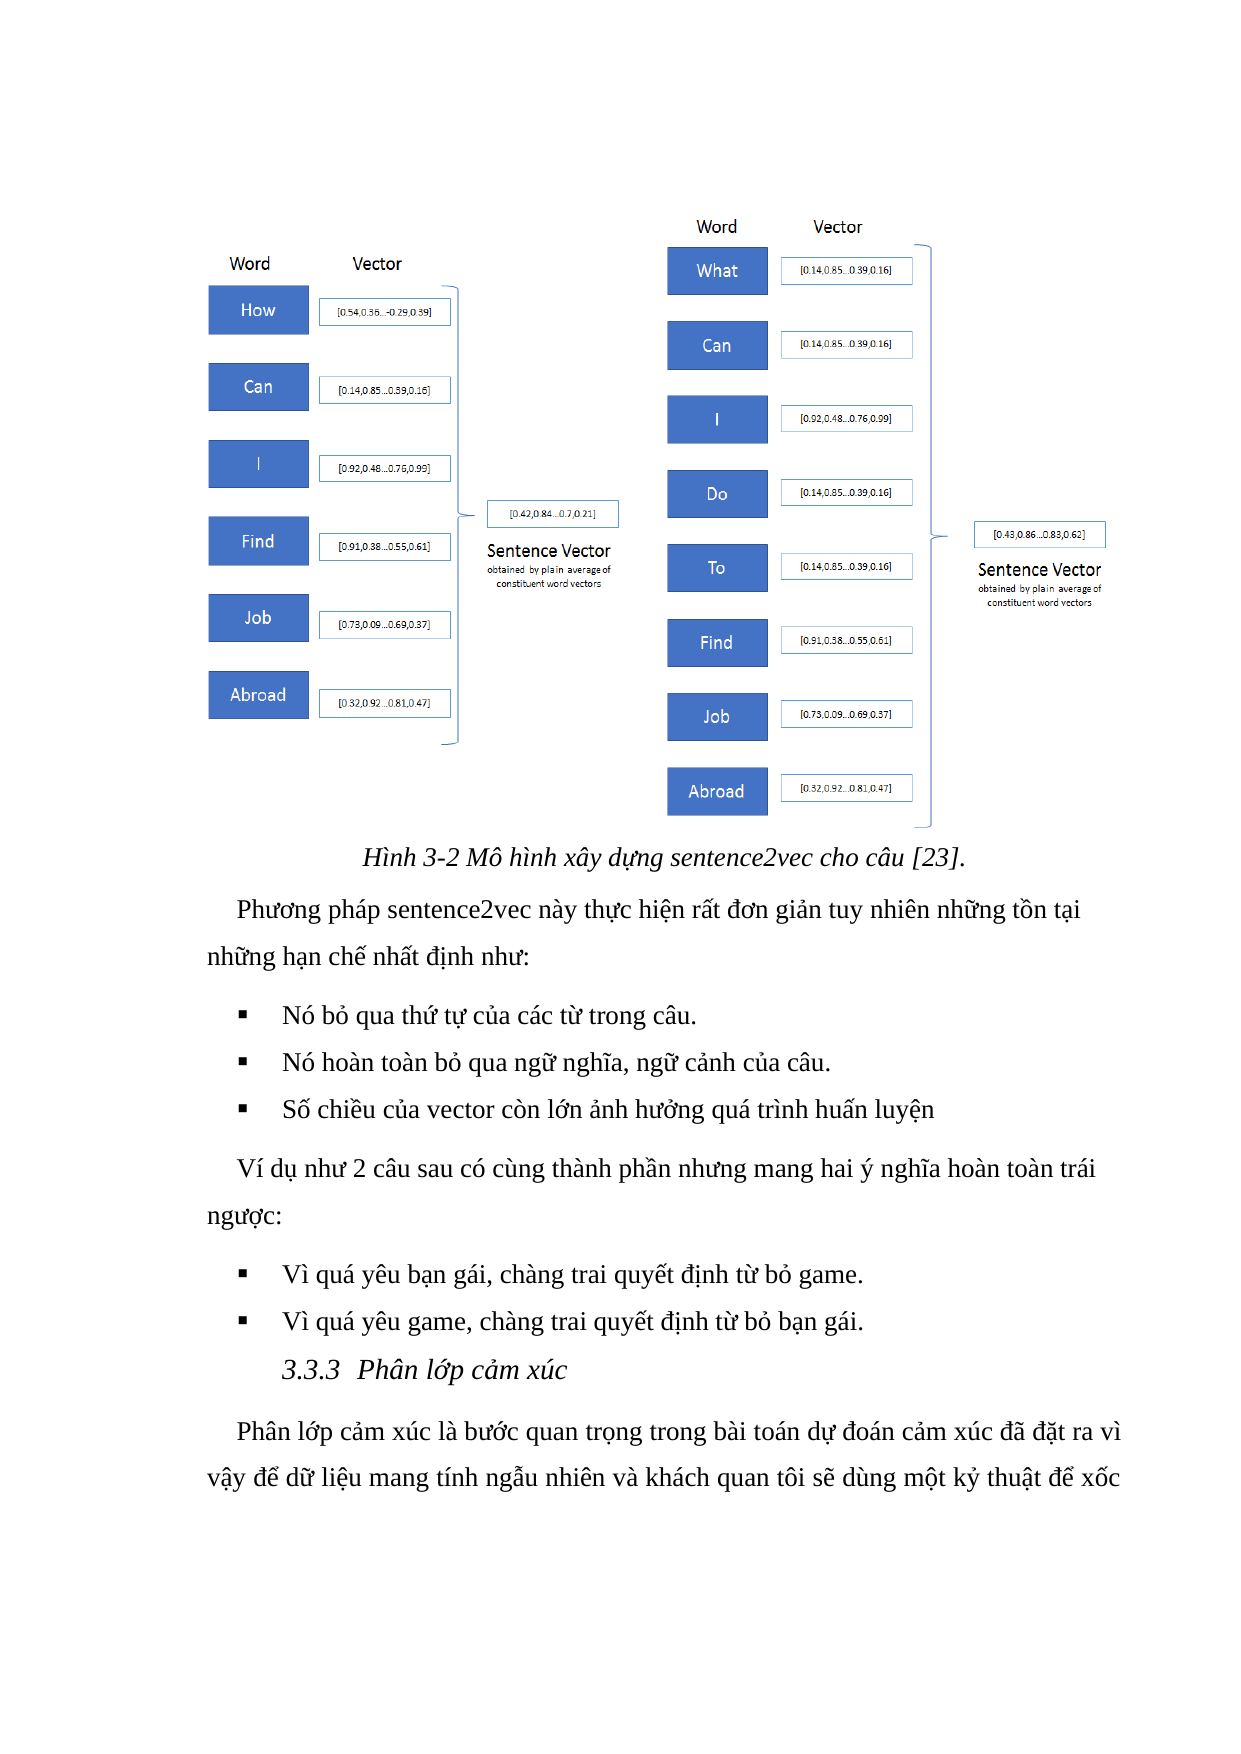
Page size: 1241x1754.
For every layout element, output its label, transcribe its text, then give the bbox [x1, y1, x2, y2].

list Vì quá yêu bạn gái, chàng trai quyết định từ bỏ game. [207, 1258, 1122, 1289]
text Phương pháp sentence2vec này thực hiện rất đơn giản tuy nhiên những tồn tại những hạn chế nhất định như: [207, 893, 1122, 971]
text Hình 3-2 Mô hình xây dựng sentence2vec cho câu [23]. [207, 842, 1122, 873]
list Phân lớp cảm xúc [282, 1352, 1122, 1386]
text Ví dụ như 2 câu sau có cùng thành phần nhưng mang hai ý nghĩa hoàn toàn trái ngược: [207, 1152, 1122, 1230]
picture [208, 206, 1121, 828]
list Nó bỏ qua thứ tự của các từ trong câu. [207, 999, 1122, 1031]
list Vì quá yêu game, chàng trai quyết định từ bỏ bạn gái. [207, 1305, 1122, 1336]
list Nó hoàn toàn bỏ qua ngữ nghĩa, ngữ cảnh của câu. [207, 1046, 1122, 1077]
list Số chiều của vector còn lớn ảnh hưởng quá trình huấn luyện [207, 1093, 1122, 1124]
